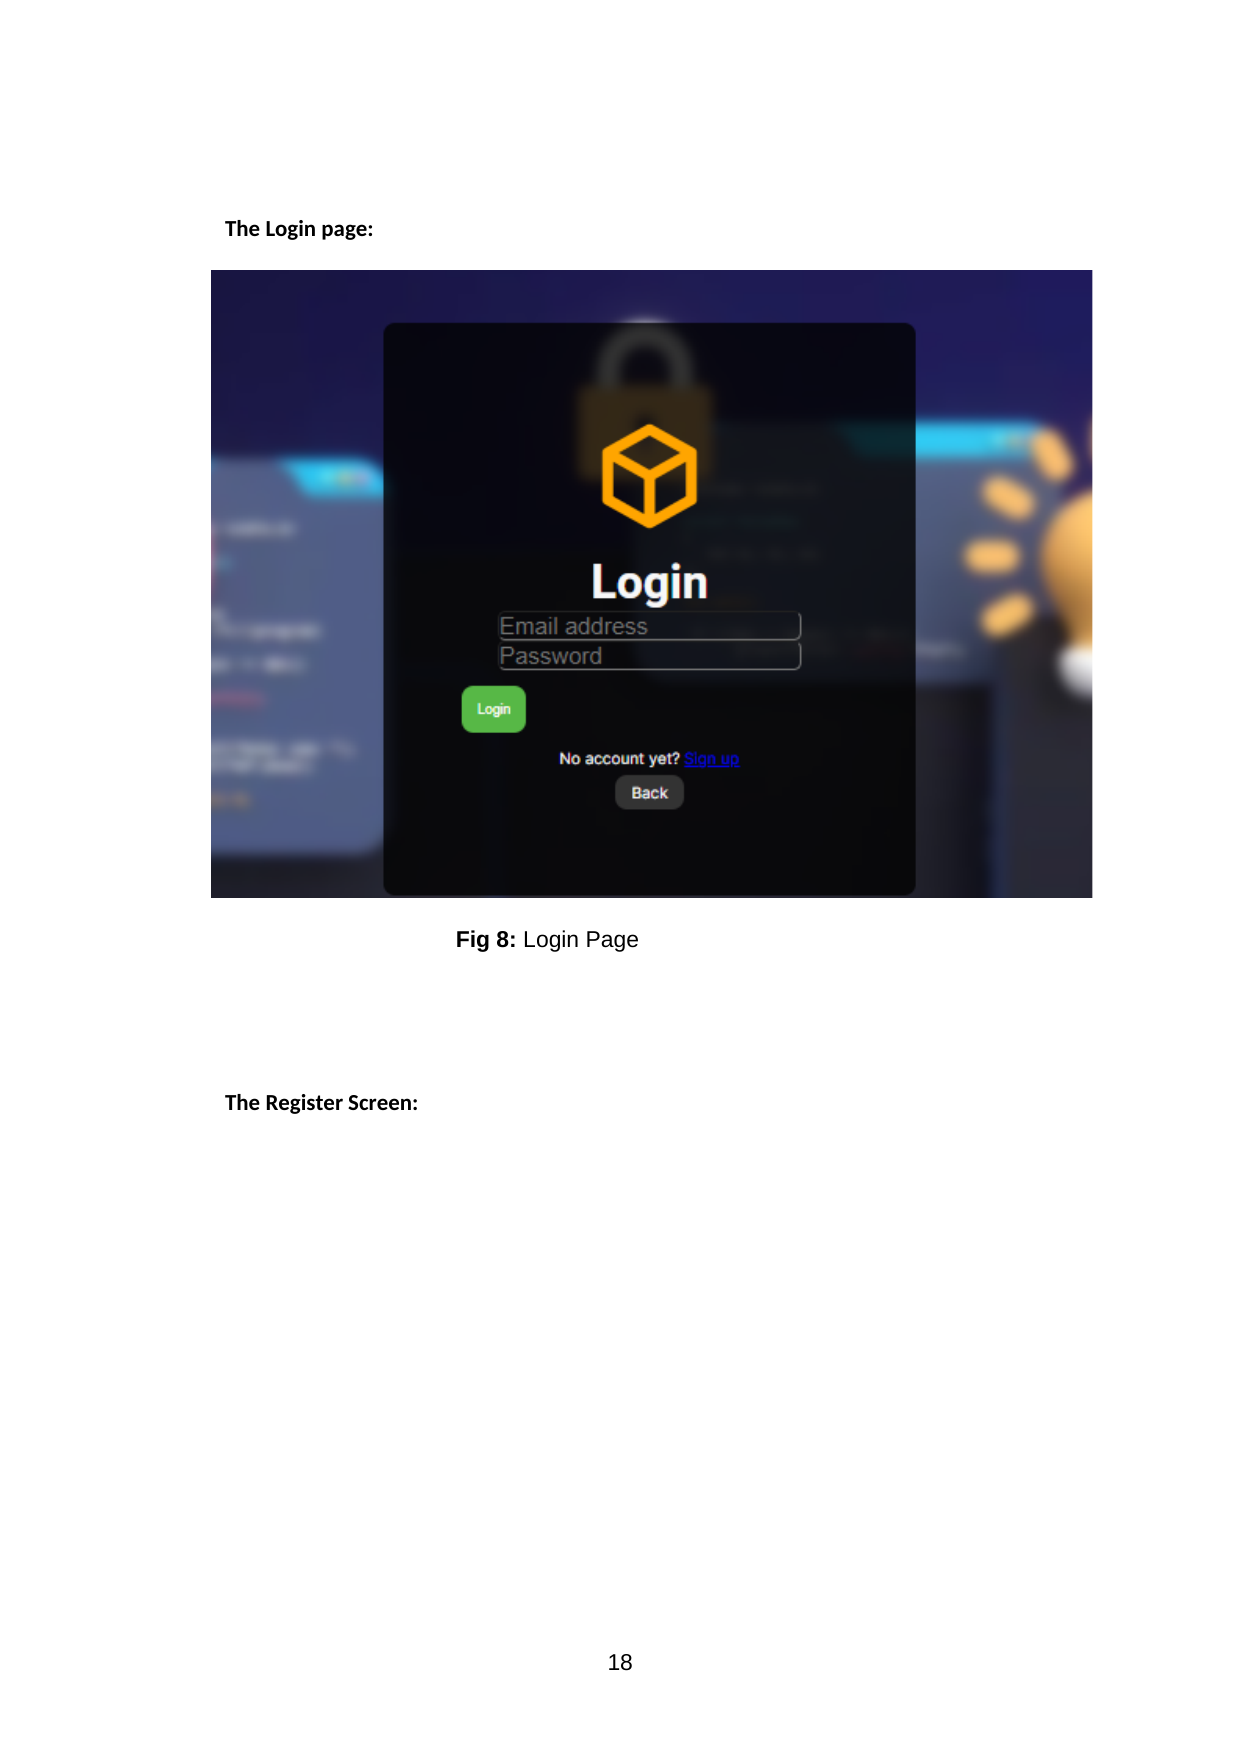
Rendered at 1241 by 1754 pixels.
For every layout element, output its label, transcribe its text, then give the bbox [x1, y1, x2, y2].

picture [211, 270, 1092, 898]
text The Register Screen: [150, 1088, 1090, 1116]
text The Login page: [150, 214, 1090, 242]
